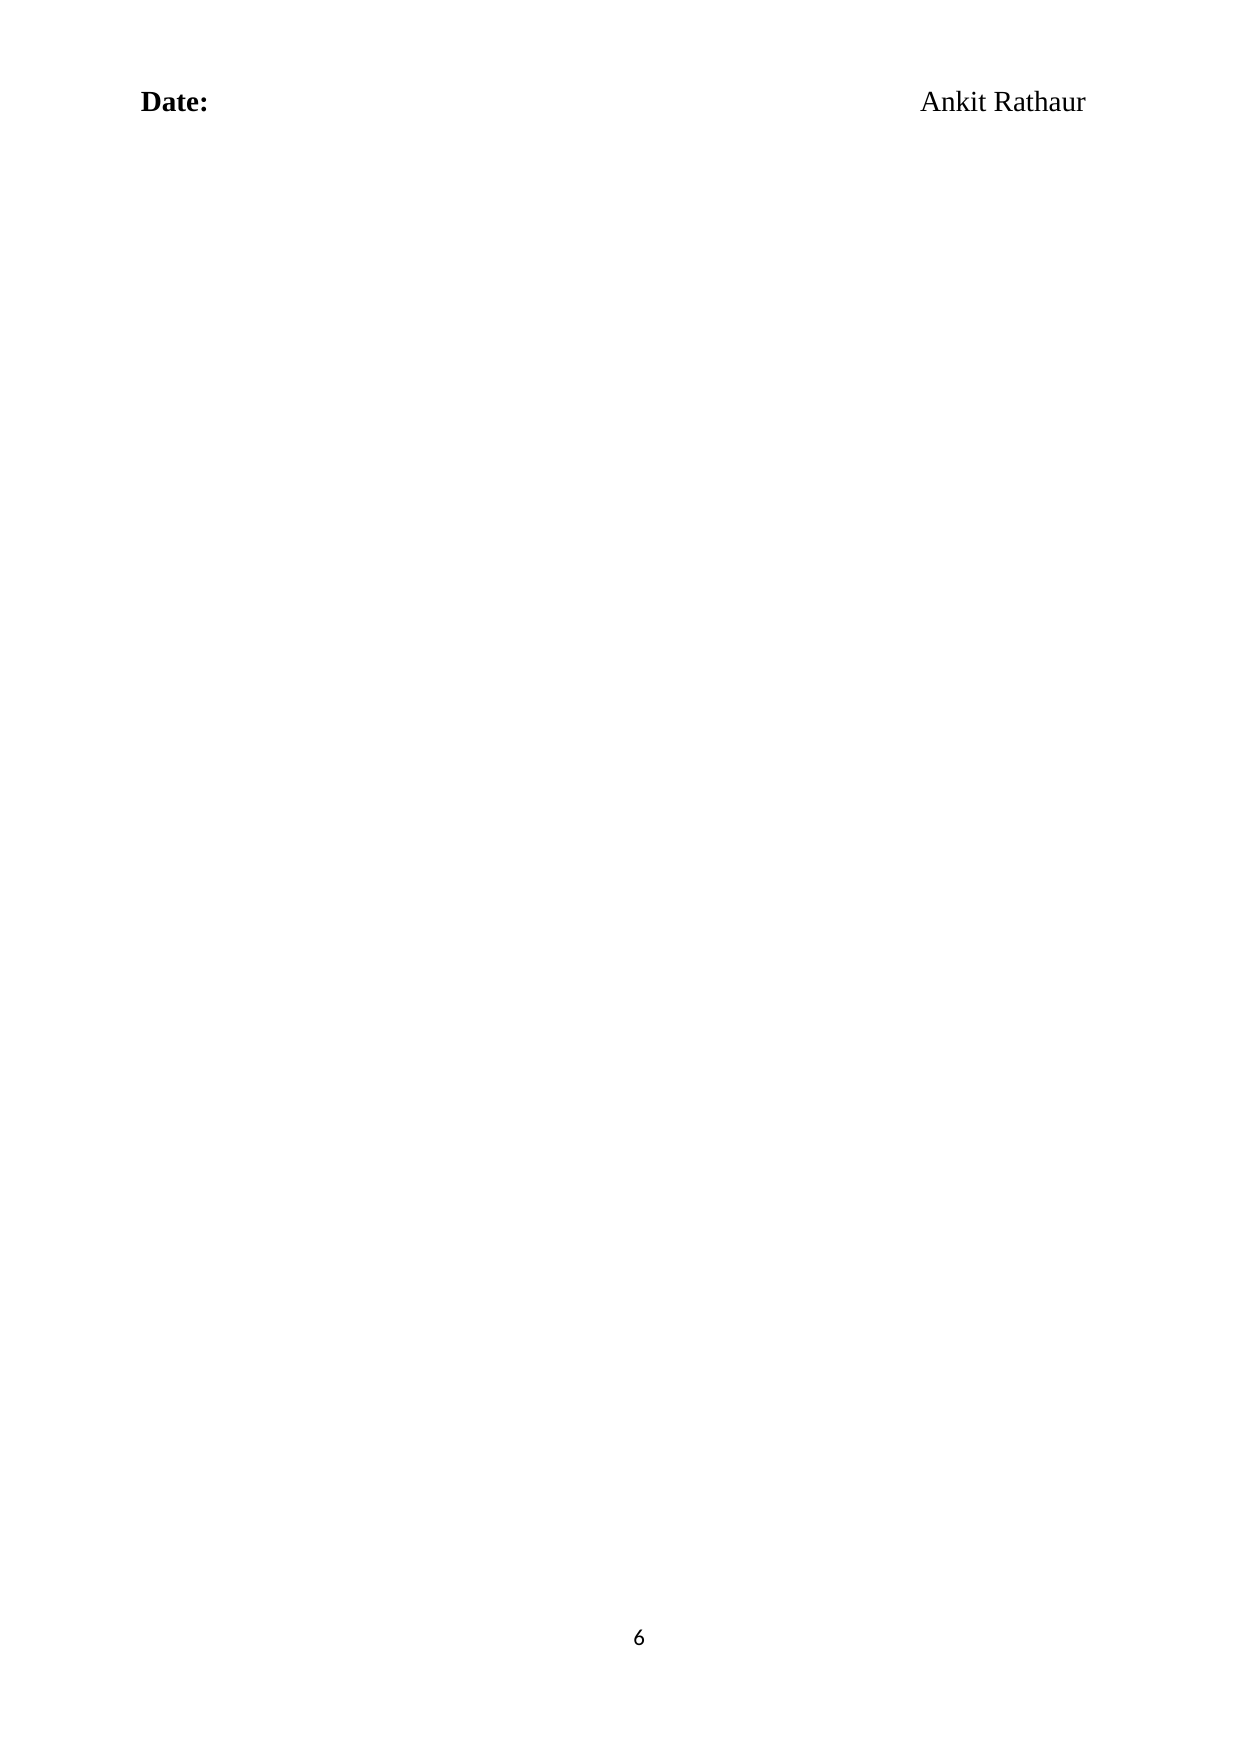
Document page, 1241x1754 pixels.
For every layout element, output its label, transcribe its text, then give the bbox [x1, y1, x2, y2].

text Date: Ankit Rathaur [141, 84, 1137, 118]
